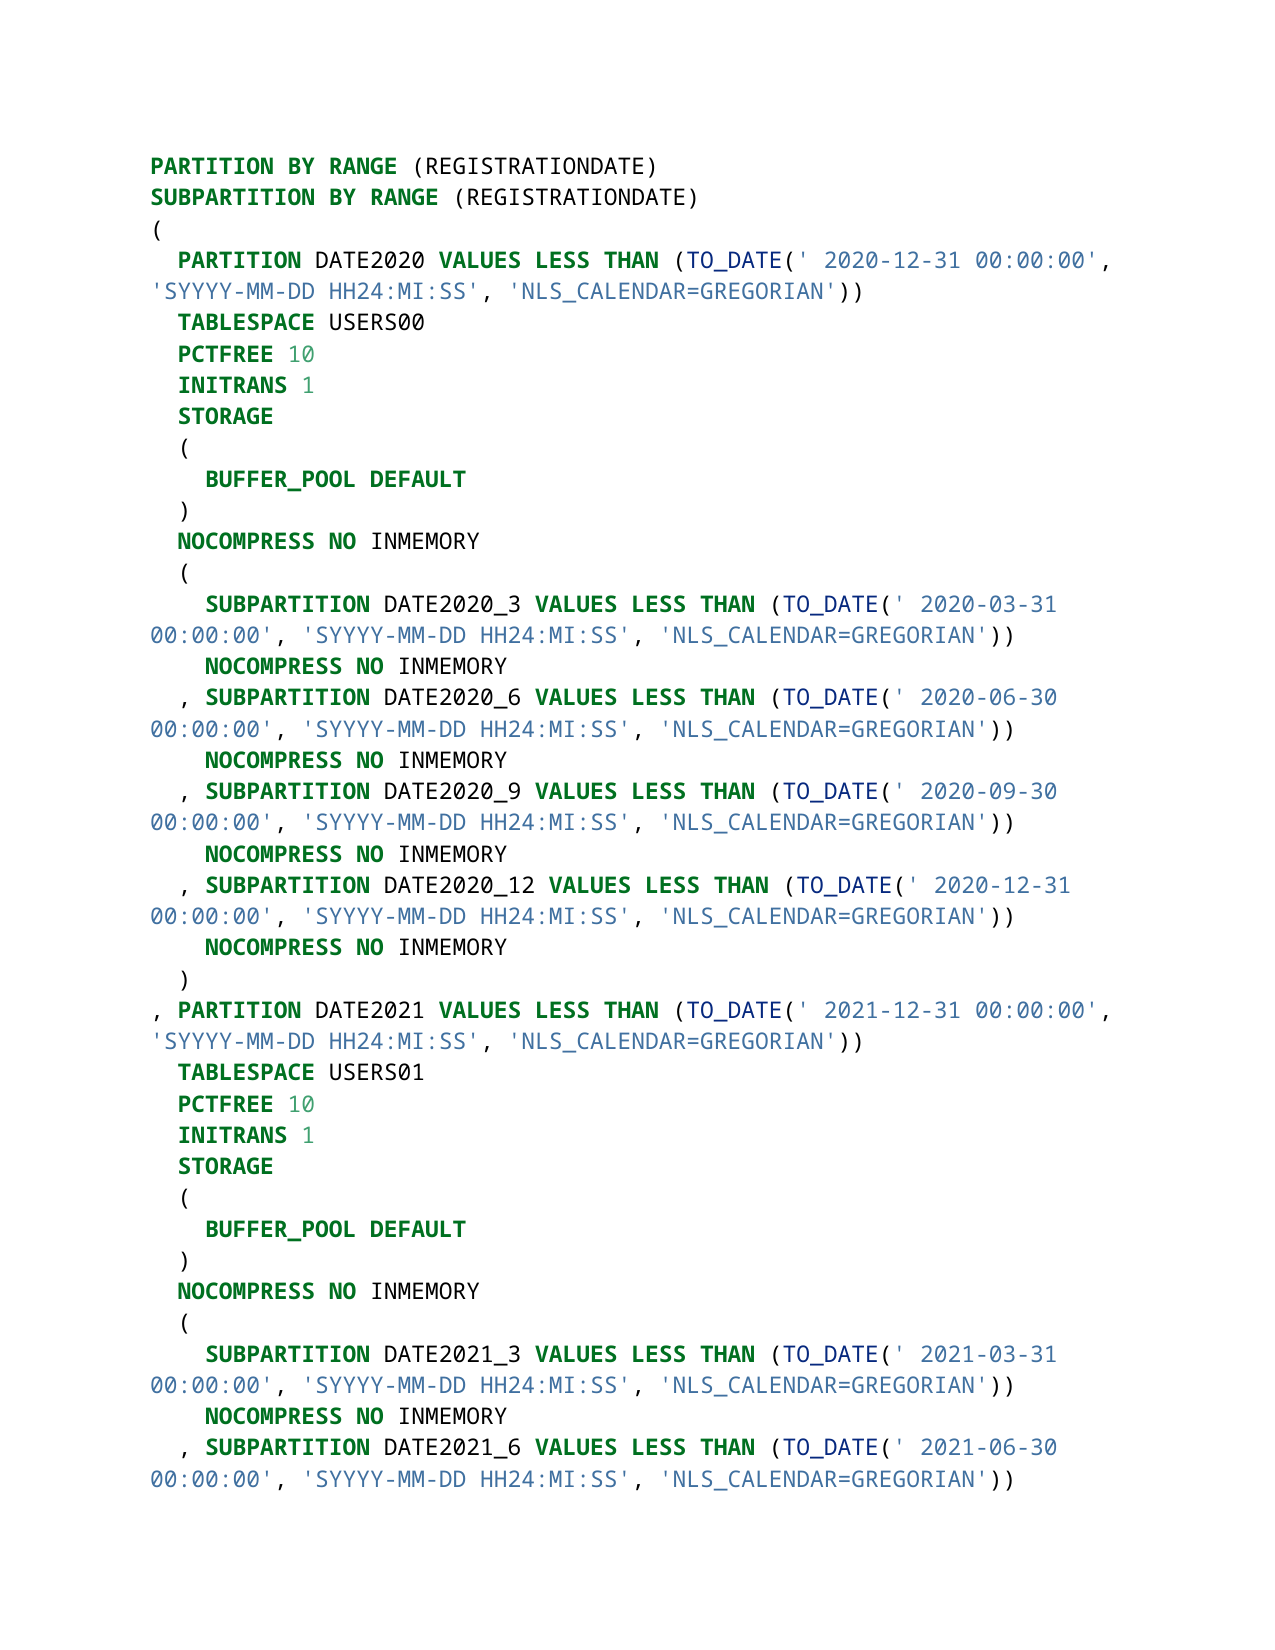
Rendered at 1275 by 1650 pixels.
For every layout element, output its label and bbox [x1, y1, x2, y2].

text [150, 150, 1125, 1494]
